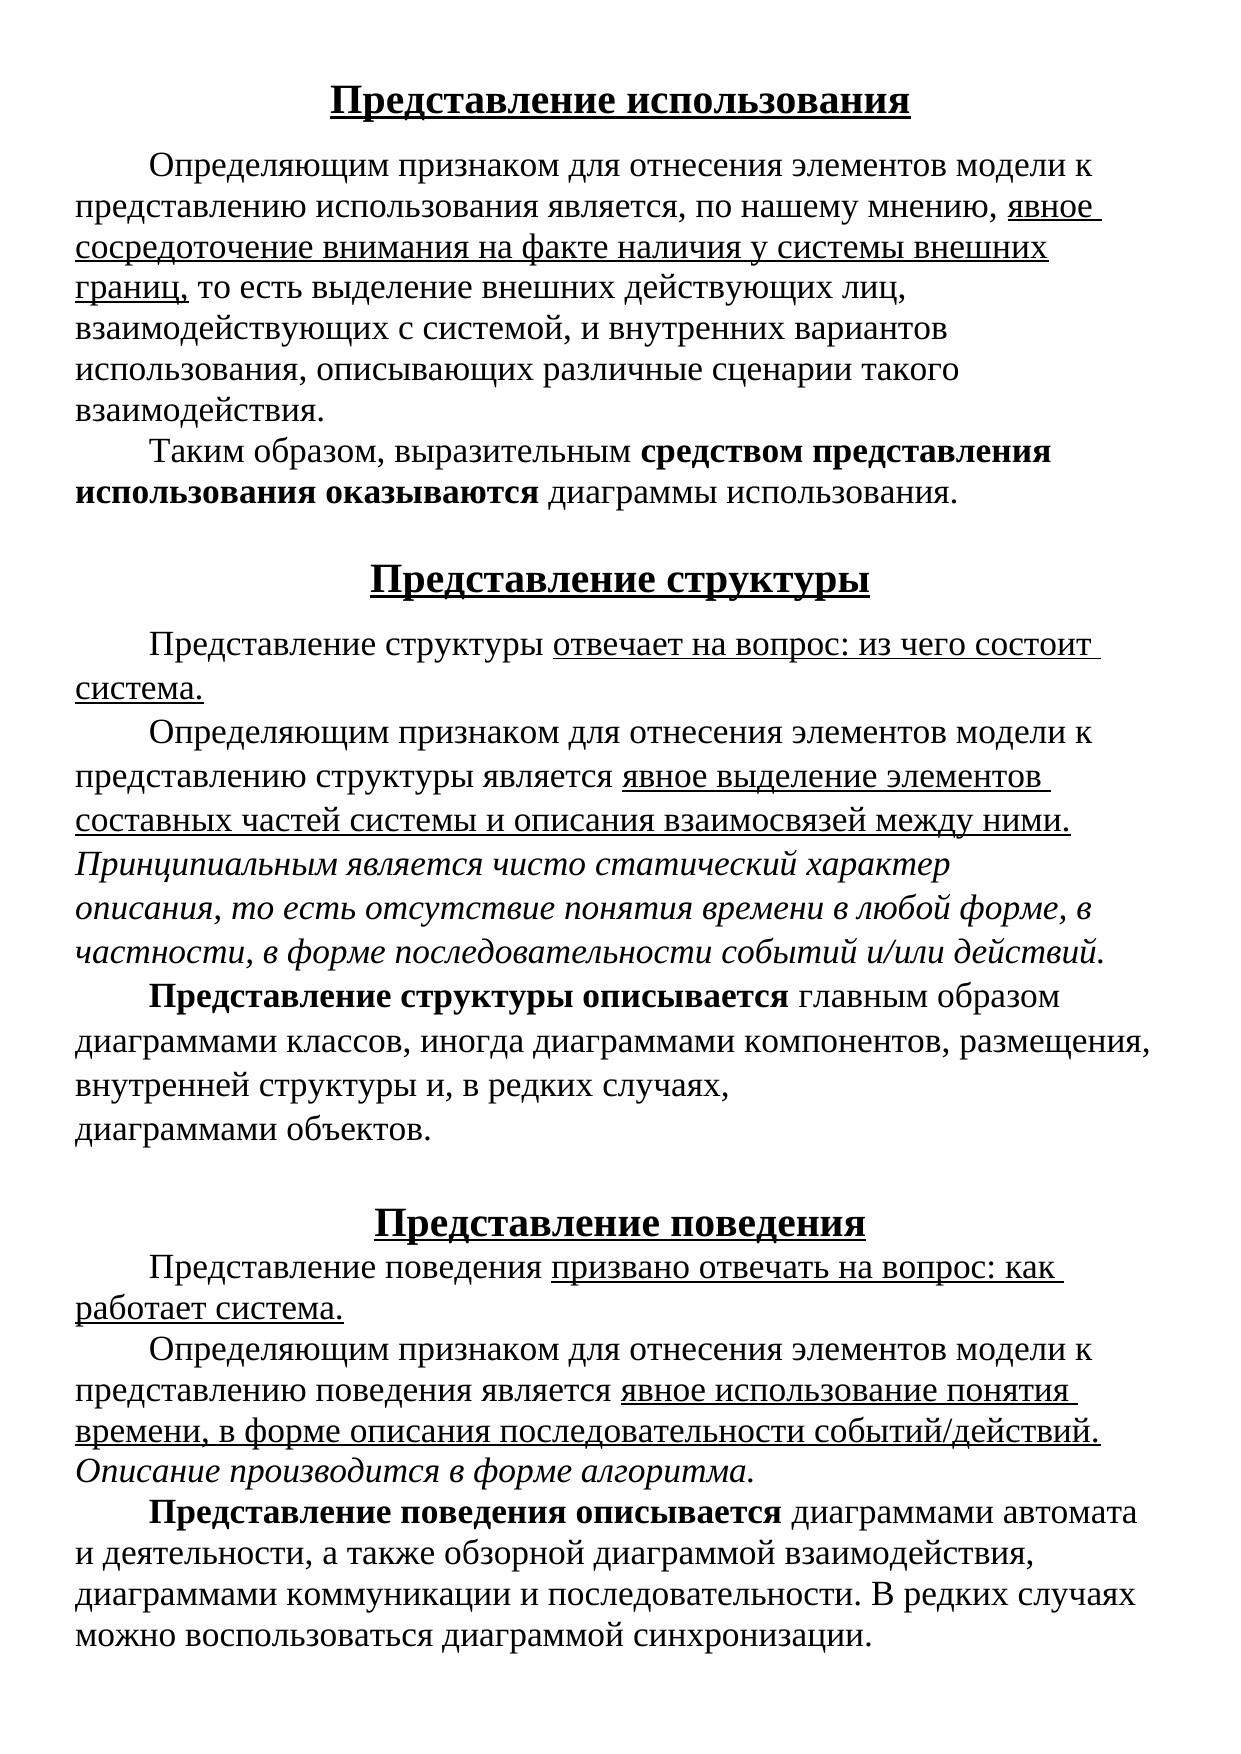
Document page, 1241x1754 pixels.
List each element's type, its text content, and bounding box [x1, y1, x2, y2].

text Представление структуры [75, 554, 1165, 602]
text Определяющим признаком для отнесения элементов модели к представлению структуры является явное выделение элементов составных частей системы и описания взаимосвязей между ними. Принципиальным является чисто статический характер [75, 710, 1165, 883]
text частности, в форме последовательности событий и/или действий. [75, 931, 1165, 972]
text использования, описывающих различные сценарии такого [75, 347, 1165, 388]
text границ, то есть выделение внешних действующих лиц, взаимодействующих с системой, и внутренних вариантов [75, 266, 1165, 347]
text Представление структуры отвечает на вопрос: из чего состоит система. [75, 622, 1165, 707]
text Определяющим признаком для отнесения элементов модели к представлению использования является, по нашему мнению, явное сосредоточение внимания на факте наличия у системы внешних [75, 143, 1165, 266]
text Представление использования [75, 75, 1165, 123]
text диаграммами объектов. [75, 1107, 1165, 1148]
text Таким образом, выразительным средством представления использования оказываются диаграммы использования. [75, 429, 1165, 511]
text Представление структуры описывается главным образом диаграммами классов, иногда диаграммами компонентов, размещения, внутренней структуры и, в редких случаях, [75, 975, 1165, 1104]
text Представление поведения описывается диаграммами автомата и деятельности, а также обзорной диаграммой взаимодействия, диаграммами коммуникации и последовательности. В редких случаях можно воспользоваться диаграммой синхронизации. [75, 1491, 1165, 1654]
text Представление поведения [75, 1198, 1165, 1246]
text описания, то есть отсутствие понятия времени в любой форме, в [75, 887, 1165, 927]
text взаимодействия. [75, 388, 1165, 429]
text Определяющим признаком для отнесения элементов модели к представлению поведения является явное использование понятия времени, в форме описания последовательности событий/действий. Описание производится в форме алгоритма. [75, 1327, 1165, 1491]
text Представление поведения призвано отвечать на вопрос: как работает система. [75, 1246, 1165, 1327]
